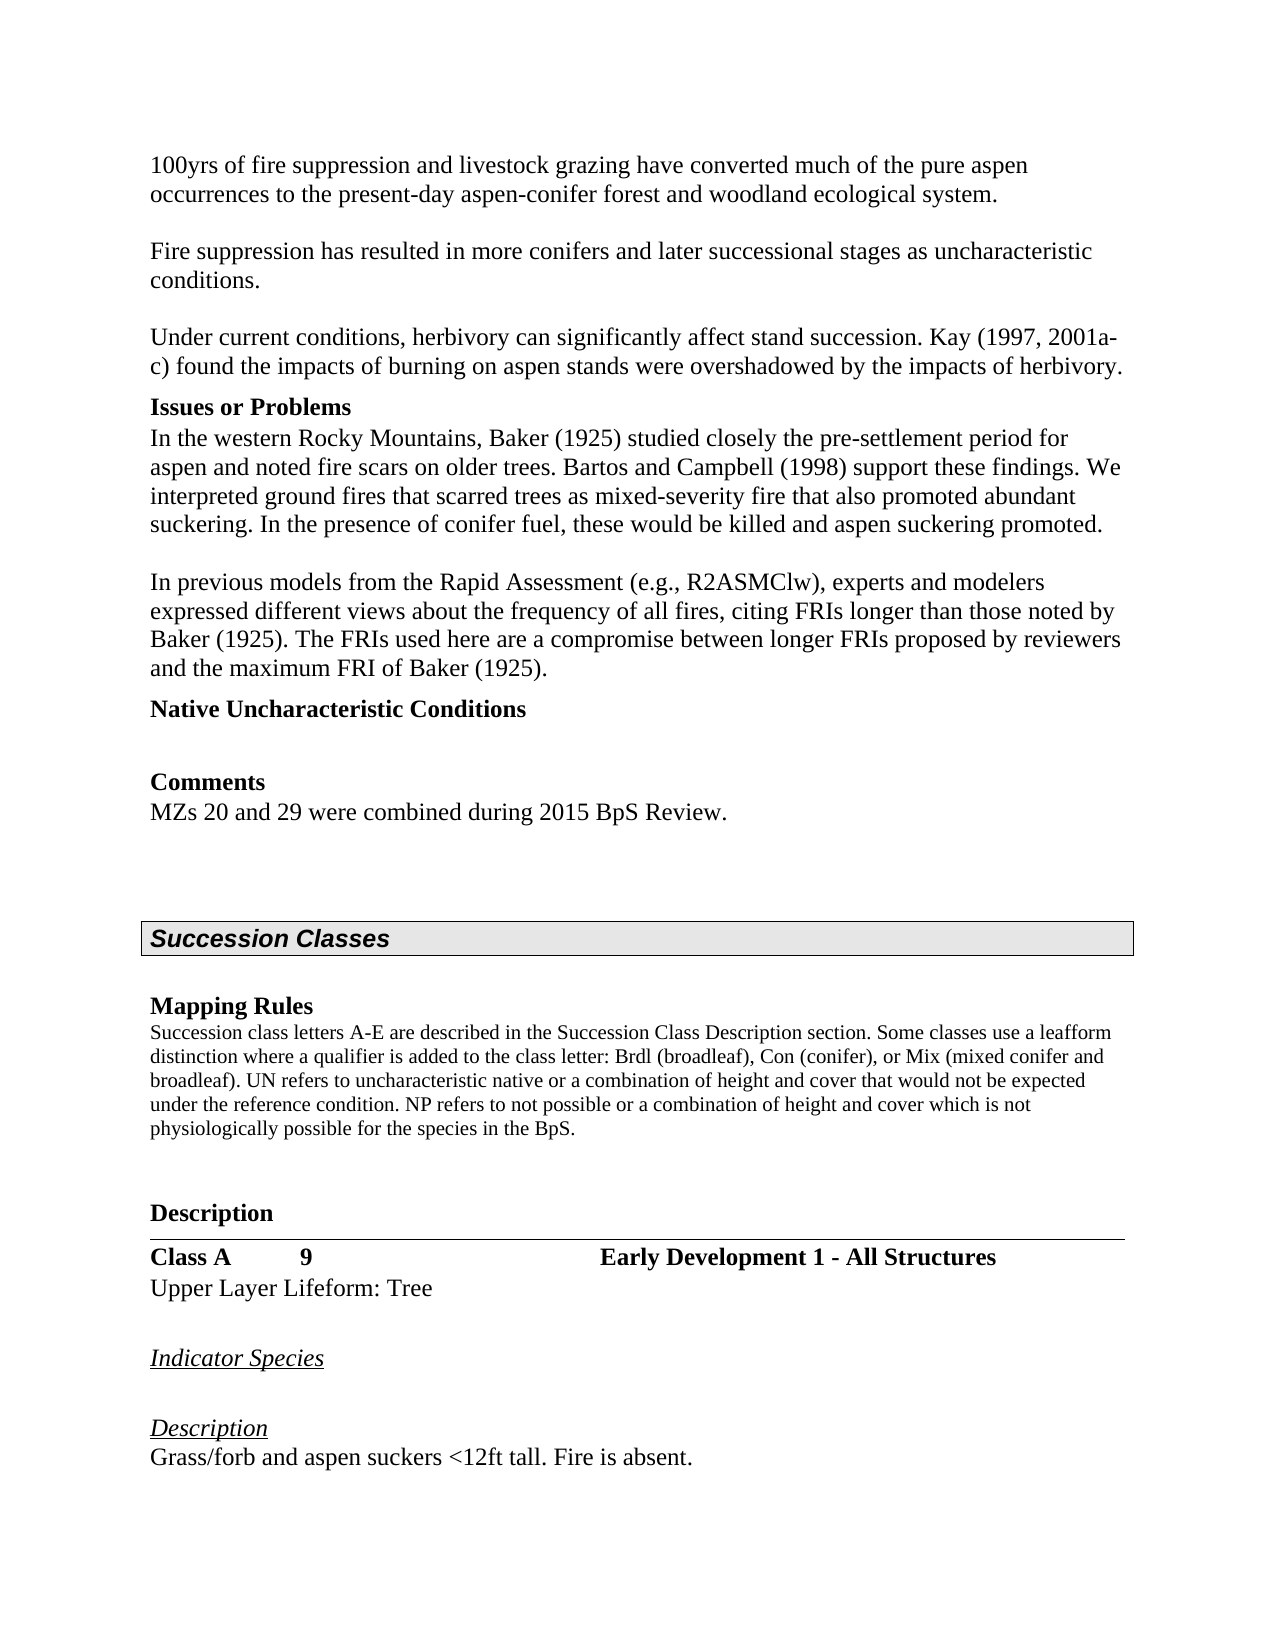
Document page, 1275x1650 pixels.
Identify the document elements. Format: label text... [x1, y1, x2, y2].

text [150, 150, 1125, 207]
text Description [150, 1198, 1125, 1227]
text In previous models from the Rapid Assessment (e.g., R2ASMClw), experts and modelers expressed different views about the frequency of all fires, citing FRIs longer than those noted by Baker (1925). The FRIs used here are a compromise between longer FRIs proposed by reviewers and the maximum FRI of Baker (1925). [150, 567, 1125, 682]
text Upper Layer Lifeform: Tree [150, 1273, 1125, 1302]
text Succession class letters A-E are described in the Succession Class Description section. Some classes use a leafform distinction where a qualifier is added to the class letter: Brdl (broadleaf), Con (conifer), or Mix (mixed conifer and broadleaf). UN refers to uncharacteristic native or a combination of height and cover that would not be expected under the reference condition. NP refers to not possible or a combination of height and cover which is not physiologically possible for the species in the BpS. [150, 1020, 1125, 1140]
text Description [150, 1413, 1125, 1442]
text Issues or Problems [150, 392, 1125, 421]
text Mapping Rules [150, 991, 1125, 1020]
text In the western Rocky Mountains, Baker (1925) studied closely the pre-settlement period for aspen and noted fire scars on older trees. Bartos and Campbell (1998) support these findings. We interpreted ground fires that scarred trees as mixed-severity fire that also promoted abundant suckering. In the presence of conifer fuel, these would be killed and aspen suckering promoted. [150, 423, 1125, 538]
text Succession Classes [142, 922, 1133, 955]
text Class A 9 Early Development 1 - All Structures [150, 1240, 1125, 1271]
text Comments [150, 767, 1125, 795]
text Indicator Species [150, 1343, 1125, 1372]
text Grass/forb and aspen suckers <12ft tall. Fire is absent. [150, 1442, 1125, 1471]
text Native Uncharacteristic Conditions [150, 694, 1125, 723]
text Fire suppression has resulted in more conifers and later successional stages as uncharacteristic conditions. [150, 236, 1125, 294]
text MZs 20 and 29 were combined during 2015 BpS Review. [150, 797, 1125, 826]
text Under current conditions, herbivory can significantly affect stand succession. Kay (1997, 2001a-c) found the impacts of burning on aspen stands were overshadowed by the impacts of herbivory. [150, 322, 1125, 380]
